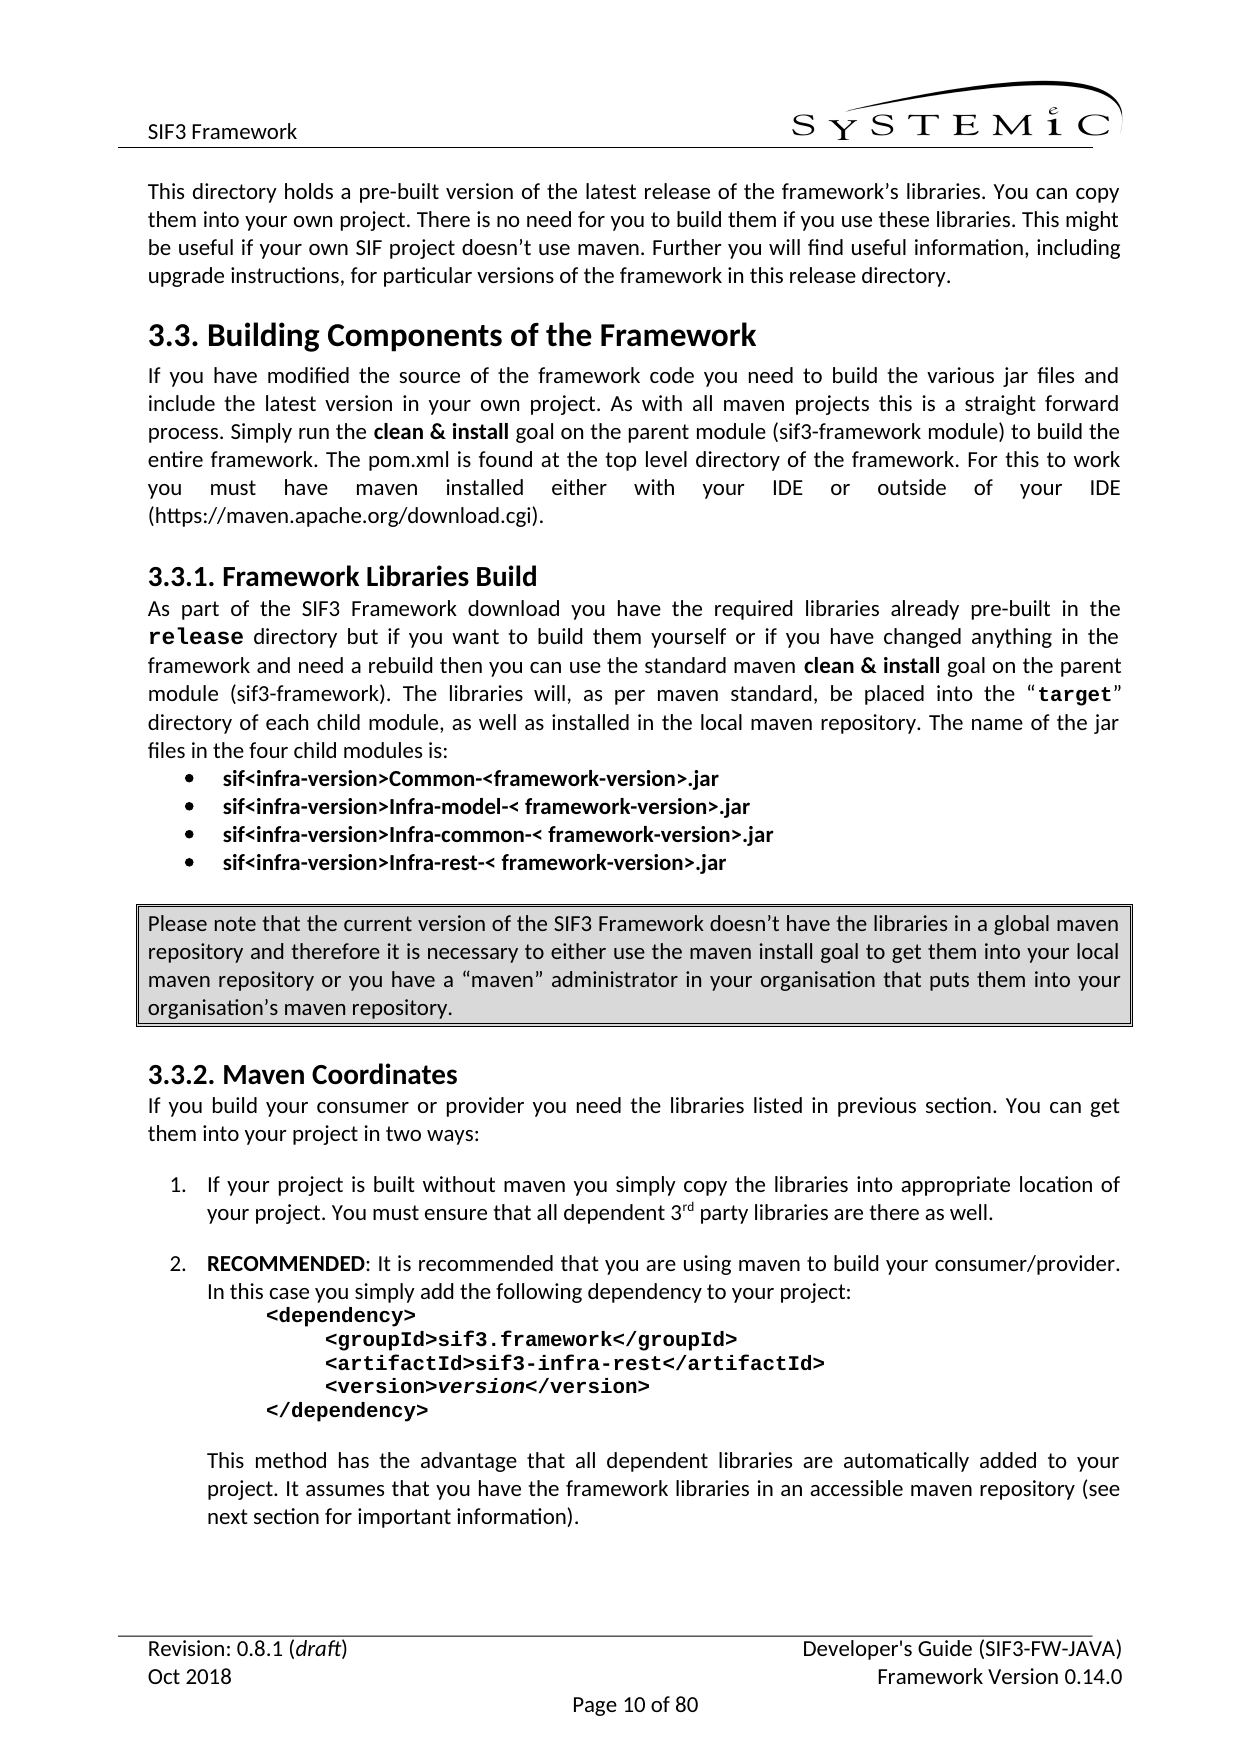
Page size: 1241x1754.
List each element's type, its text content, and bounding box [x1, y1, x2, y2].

text If you build your consumer or provider you need the libraries listed in previous section. You can get them into your project in two ways: [148, 1091, 1122, 1147]
subtitle Building Components of the Framework [148, 314, 1122, 355]
picture [792, 80, 1123, 140]
text As part of the SIF3 Framework download you have the required libraries already pre-built in the release directory but if you want to build them yourself or if you have changed anything in the framework and need a rebuild then you can use the standard maven clean & install goal on the parent module (sif3-framework). The libraries will, as per maven standard, be placed into the “target” directory of each child module, as well as installed in the local maven repository. The name of the jar files in the four child modules is: [148, 594, 1122, 764]
list sif<infra-version>Infra-model-< framework-version>.jar [185, 792, 1122, 820]
list sif<infra-version>Common-<framework-version>.jar [185, 764, 1122, 792]
list RECOMMENDED: It is recommended that you are using maven to build your consumer/provider. In this case you simply add the following dependency to your project: [169, 1249, 1122, 1305]
subtitle Framework Libraries Build [148, 558, 1122, 594]
list If your project is built without maven you simply copy the libraries into appropriate location of your project. You must ensure that all dependent 3rd party libraries are there as well. [169, 1170, 1122, 1226]
text <version>version</version> [266, 1376, 1122, 1400]
subtitle Maven Coordinates [148, 1056, 1122, 1091]
text </dependency> [266, 1400, 1122, 1423]
text <artifactId>sif3-infra-rest</artifactId> [266, 1353, 1122, 1376]
text <dependency> [266, 1305, 1122, 1329]
list sif<infra-version>Infra-common-< framework-version>.jar [185, 820, 1122, 848]
text This method has the advantage that all dependent libraries are automatically added to your project. It assumes that you have the framework libraries in an accessible maven repository (see next section for important information). [207, 1446, 1122, 1531]
text If you have modified the source of the framework code you need to build the various jar files and include the latest version in your own project. As with all maven projects this is a straight forward process. Simply run the clean & install goal on the parent module (sif3-framework module) to build the entire framework. The pom.xml is found at the top level directory of the framework. For this to work you must have maven installed either with your IDE or outside of your IDE (https://maven.apache.org/download.cgi). [148, 361, 1122, 529]
text Please note that the current version of the SIF3 Framework doesn’t have the libraries in a global maven repository and therefore it is necessary to either use the maven install goal to get them into your local maven repository or you have a “maven” administrator in your organisation that puts them into your organisation’s maven repository. [139, 907, 1130, 1023]
text <groupId>sif3.framework</groupId> [266, 1329, 1122, 1353]
list sif<infra-version>Infra-rest-< framework-version>.jar [185, 848, 1122, 876]
text This directory holds a pre-built version of the latest release of the framework’s libraries. You can copy them into your own project. There is no need for you to build them if you use these libraries. This might be useful if your own SIF project doesn’t use maven. Further you will find useful information, including upgrade instructions, for particular versions of the framework in this release directory. [148, 177, 1122, 289]
